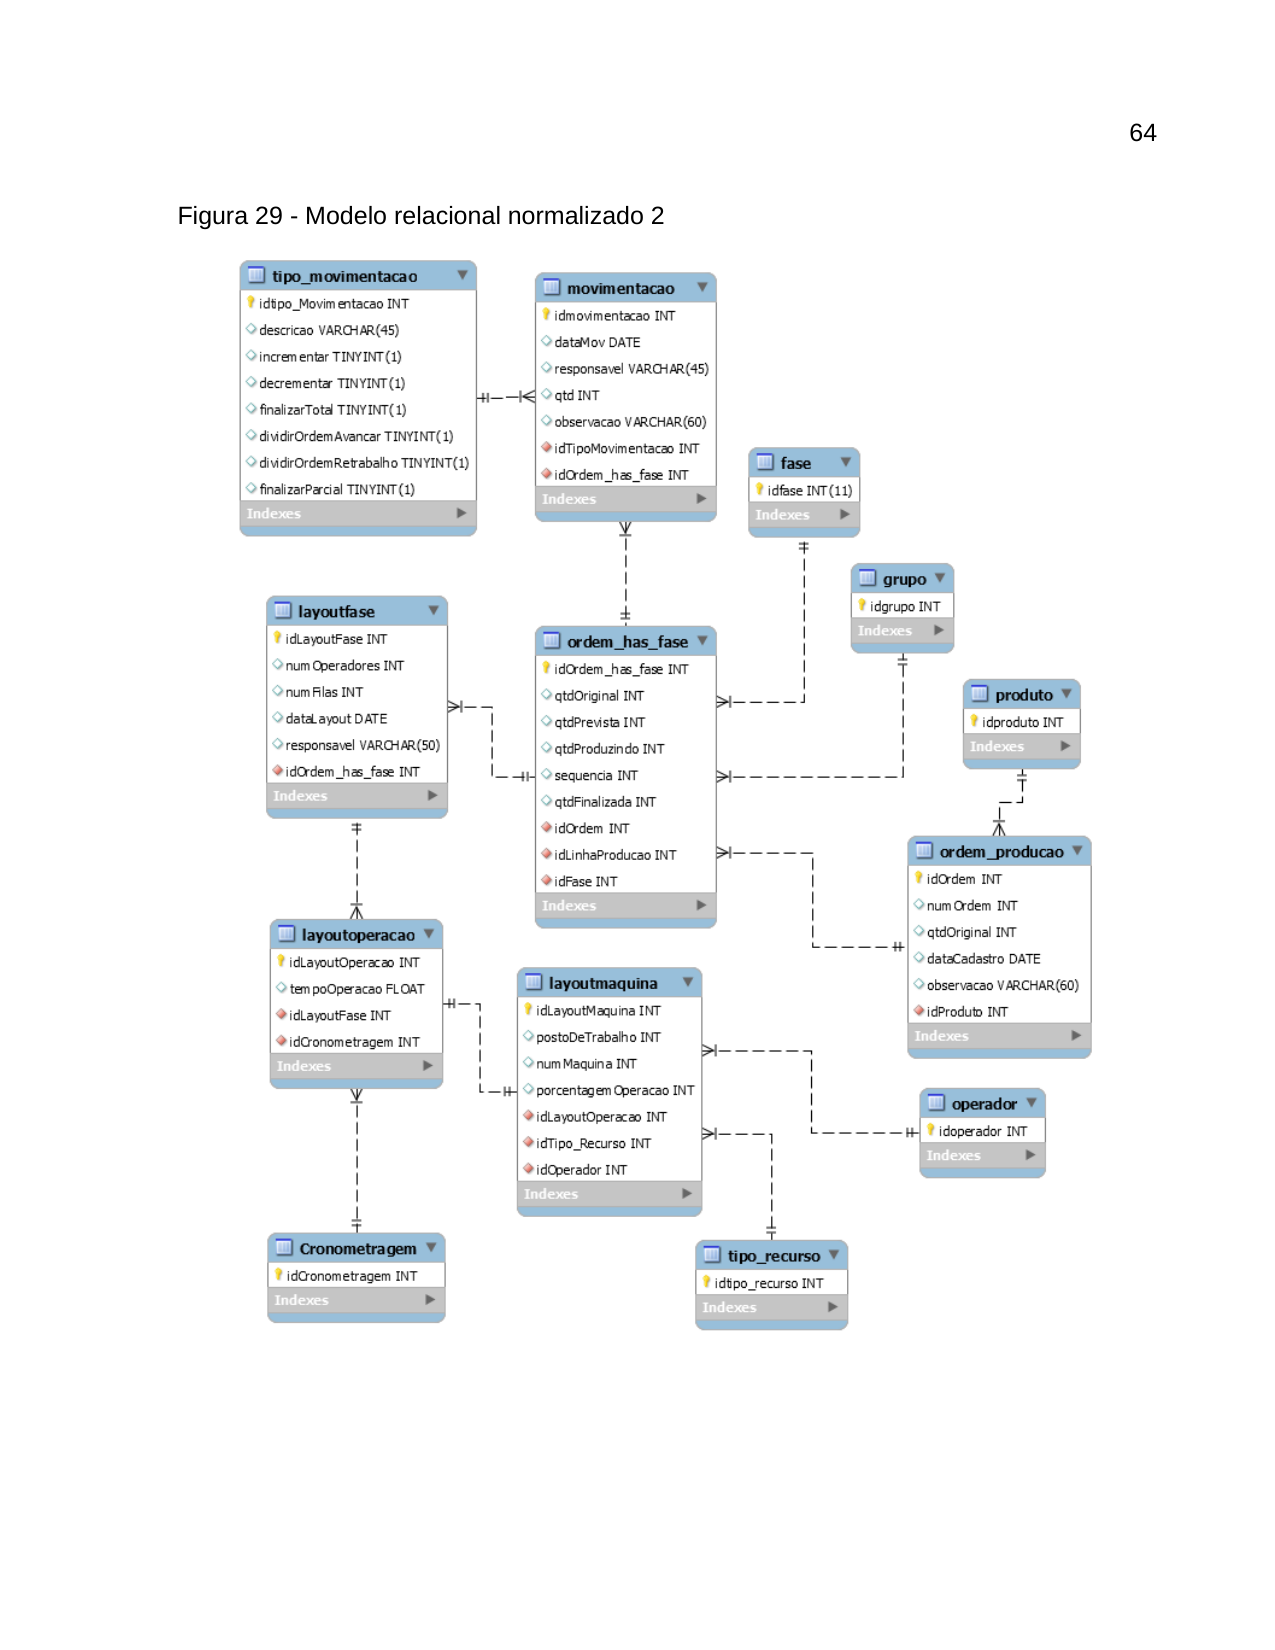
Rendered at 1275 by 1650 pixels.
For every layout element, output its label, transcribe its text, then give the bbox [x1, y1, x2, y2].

text Figura 29 - Modelo relacional normalizado 2 [177, 201, 1157, 229]
picture [177, 241, 1157, 1369]
